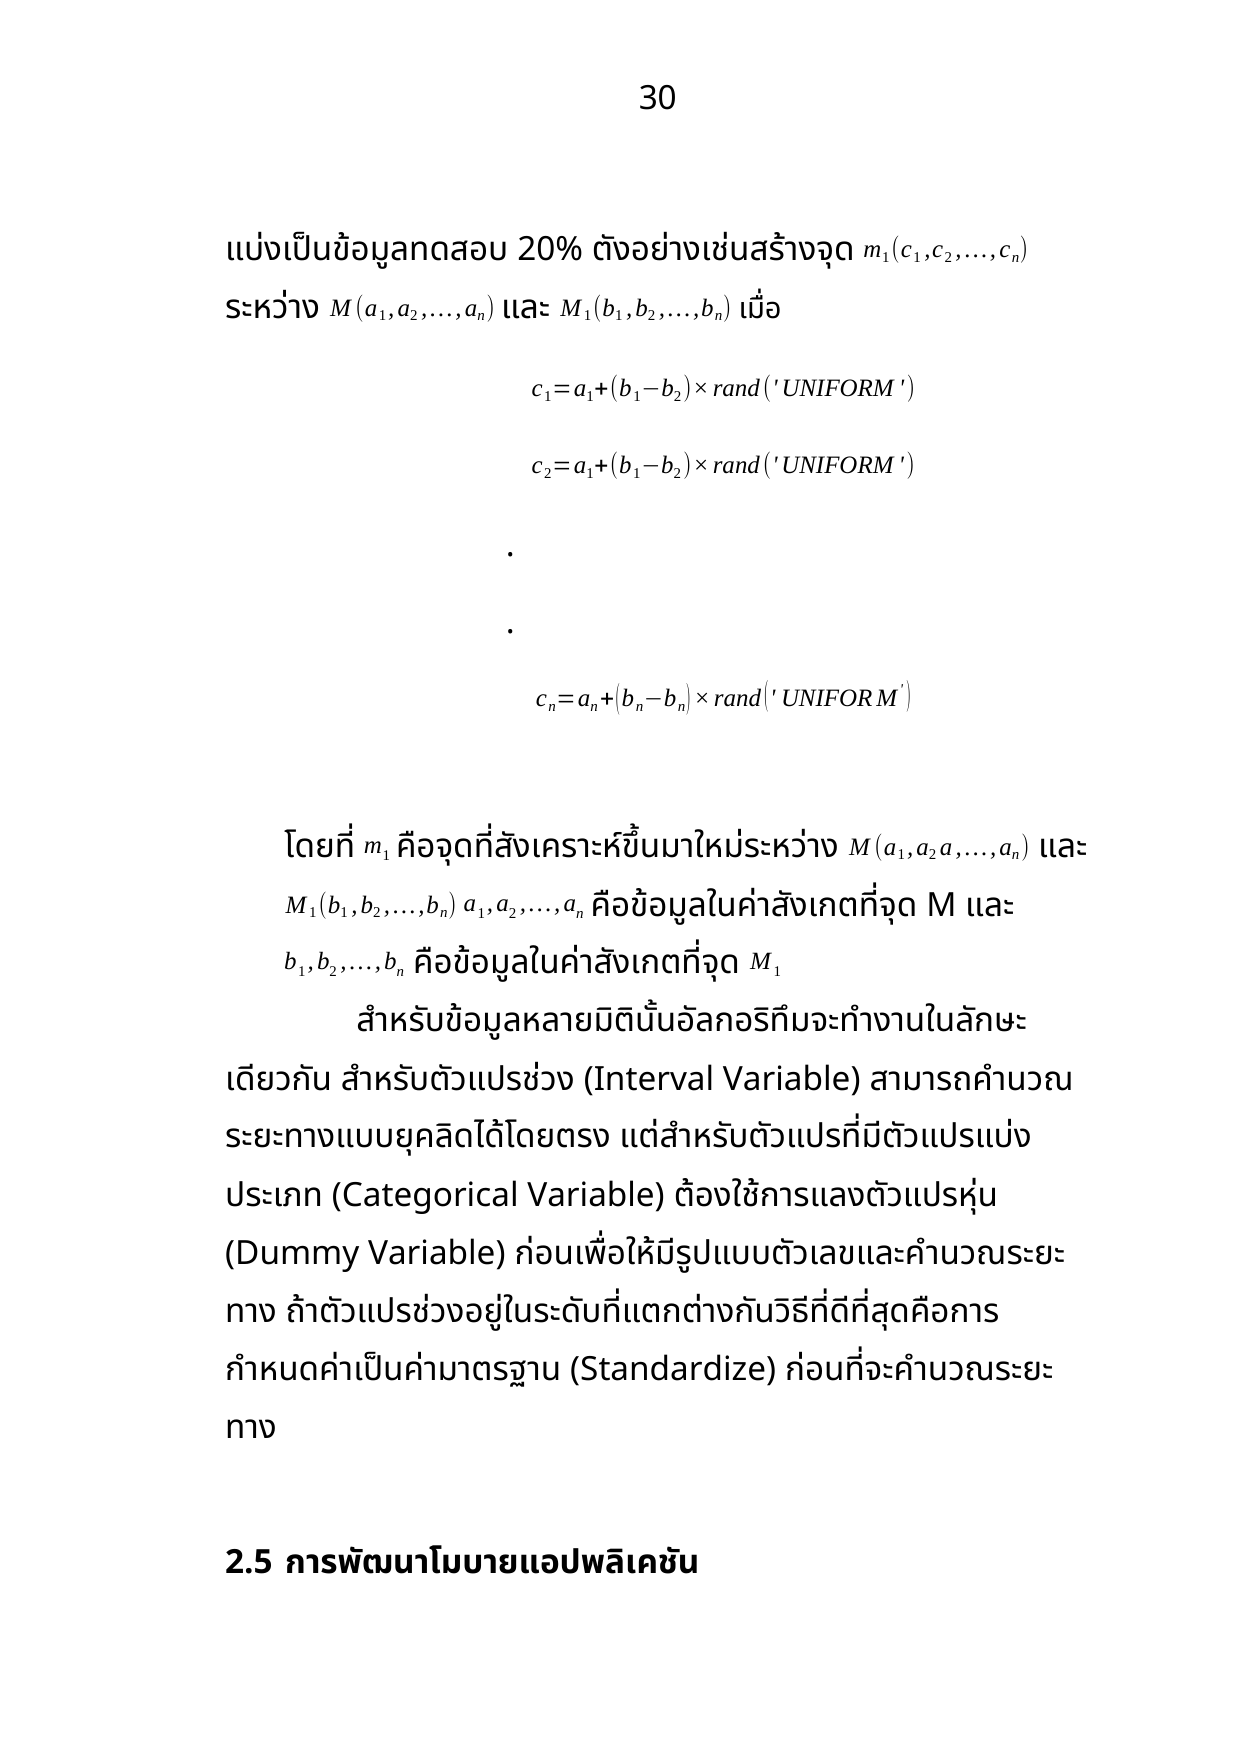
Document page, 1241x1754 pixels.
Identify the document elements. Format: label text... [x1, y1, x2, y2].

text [225, 225, 1090, 333]
list . [506, 520, 1090, 566]
list . [506, 598, 1090, 643]
text สำหรับข้อมูลหลายมิตินั้นอัลกอริทึมจะทำงานในลักษะเดียวกัน สำหรับตัวแปรช่วง (Interval Variable) สามารถคำนวณระยะทางแบบยุคลิดได้โดยตรง แต่สำหรับตัวแปรที่มีตัวแปรแบ่งประเภท (Categorical Variable) ต้องใช้การแลงตัวแปรหุ่น (Dummy Variable) ก่อนเพื่อให้มีรูปแบบตัวเลขและคำนวณระยะทาง ถ้าตัวแปรช่วงอยู่ในระดับที่แตกต่างกันวิธีที่ดีที่สุดคือการกำหนดค่าเป็นค่ามาตรฐาน (Standardize) ก่อนที่จะคำนวณระยะทาง [225, 996, 1090, 1453]
list โดยที่ คือจุดที่สังเคราะห์ขึ้นมาใหม่ระหว่าง และ คือข้อมูลในค่าสังเกตที่จุด M และ คือข้อมูลในค่าสังเกตที่จุด [284, 822, 1090, 989]
subtitle การพัฒนาโมบายแอปพลิเคชัน [225, 1538, 1090, 1588]
